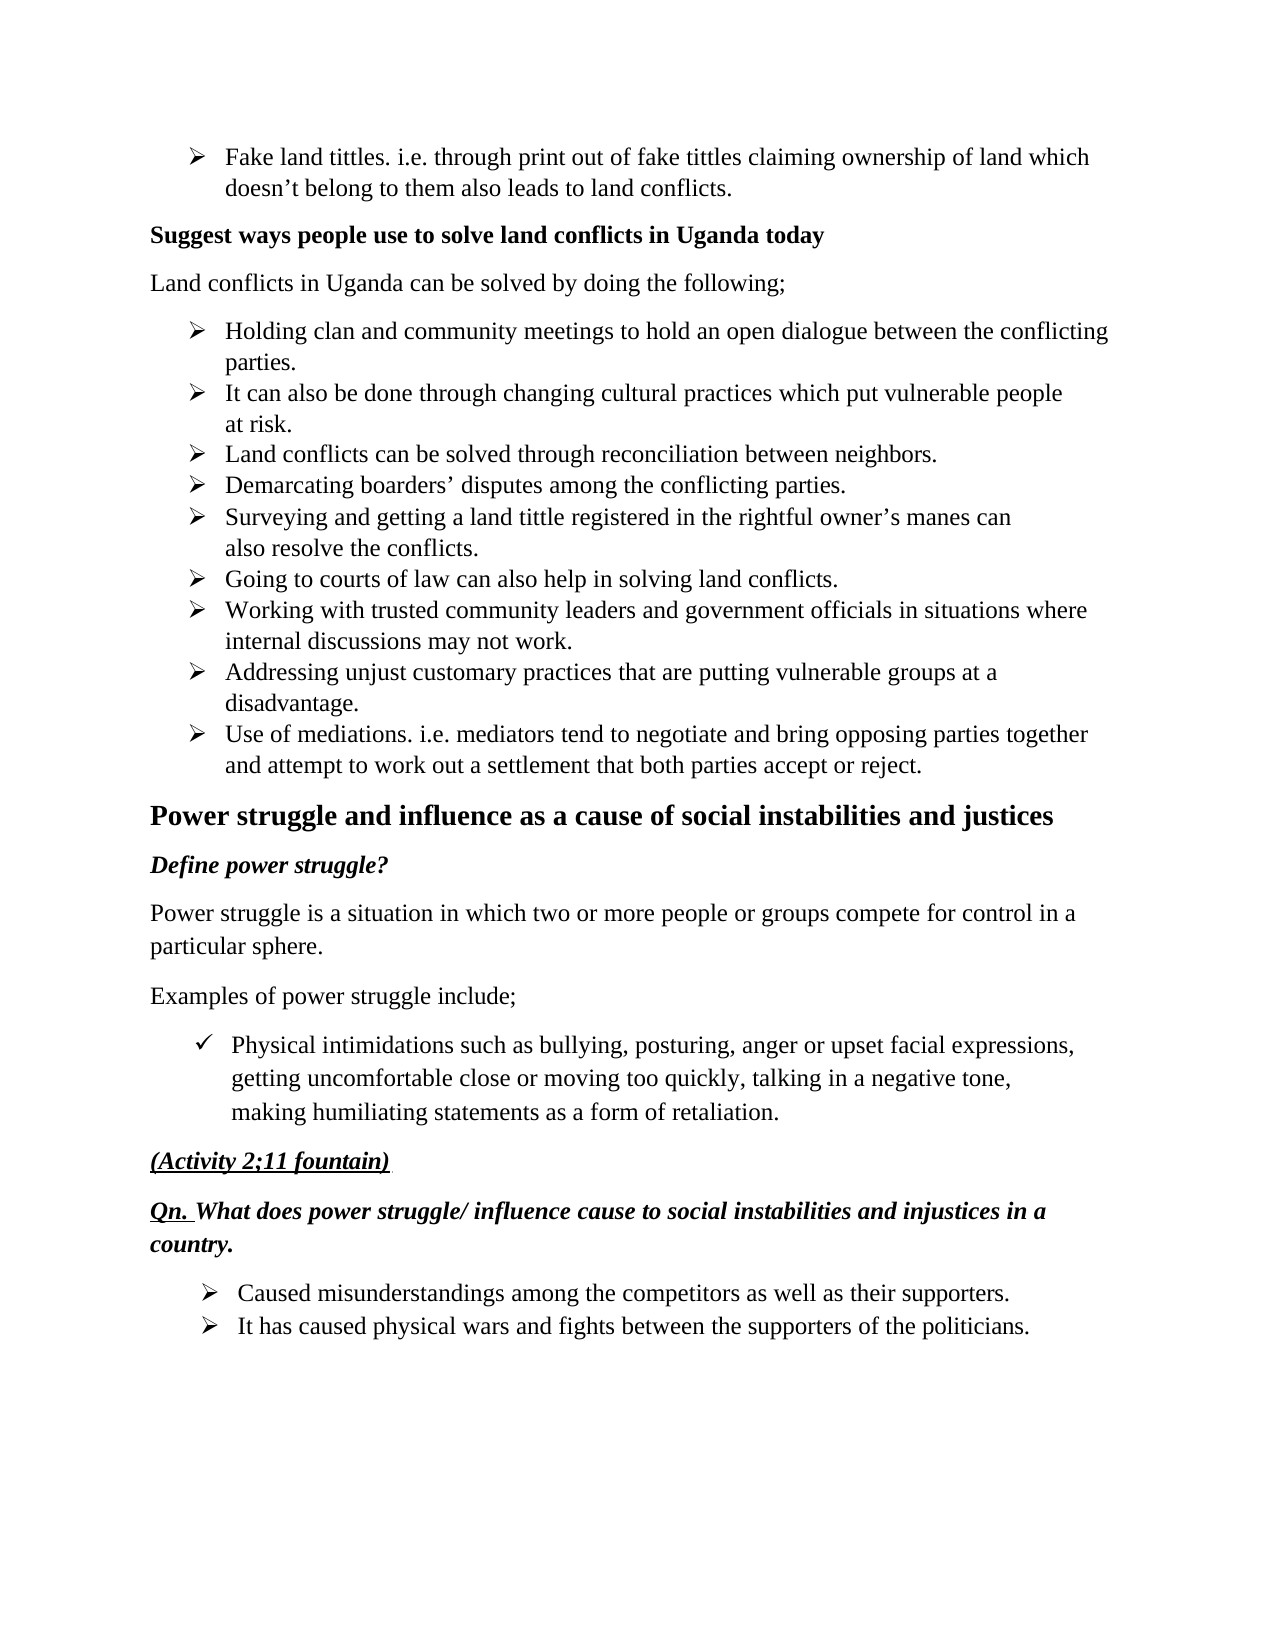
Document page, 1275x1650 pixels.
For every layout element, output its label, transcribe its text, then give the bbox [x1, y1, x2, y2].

list Addressing unjust customary practices that are putting vulnerable groups at a disadvantage. [187, 657, 997, 717]
list It has caused physical wars and fights between the supporters of the politicians. [200, 1311, 1237, 1340]
subtitle (Activity 2;11 fountain) [150, 1146, 1237, 1175]
list Caused misunderstandings among the competitors as well as their supporters. [200, 1278, 1237, 1307]
list Land conflicts can be solved through reconciliation between neighbors. [187, 440, 1237, 468]
list Use of mediations. i.e. mediators tend to negotiate and bring opposing parties together and attempt to work out a settlement that both parties accept or reject. [187, 719, 1088, 779]
list Working with trusted community leaders and government officials in situations where internal discussions may not work. [187, 595, 1088, 655]
subtitle Power struggle and influence as a cause of social instabilities and justices [150, 798, 1237, 831]
text Examples of power struggle include; [150, 981, 1237, 1009]
list Holding clan and community meetings to hold an open dialogue between the conflicting parties. [187, 316, 1108, 376]
subtitle Suggest ways people use to solve land conflicts in Uganda today [150, 220, 1237, 249]
text Power struggle is a situation in which two or more people or groups compete for control in a particular sphere. [150, 898, 1125, 960]
list Surveying and getting a land tittle registered in the rightful owner’s manes can also resolve the conflicts. [187, 502, 1057, 561]
text Land conflicts in Uganda can be solved by doing the following; [150, 268, 1237, 297]
list Going to courts of law can also help in solving land conflicts. [187, 564, 1237, 593]
list Demarcating boarders’ disputes among the conflicting parties. [187, 471, 1237, 499]
subtitle Define power struggle? [150, 850, 1237, 879]
list It can also be done through changing cultural practices which put vulnerable people at risk. [187, 378, 1087, 438]
list Fake land tittles. i.e. through print out of fake tittles claiming ownership of land which doesn’t belong to them also leads to land conflicts. [187, 142, 1089, 201]
list Physical intimidations such as bullying, posturing, anger or upset facial expressions, getting uncomfortable close or moving too quickly, talking in a negative tone, making humiliating statements as a form of retaliation. [194, 1031, 1092, 1125]
text Qn. What does power struggle/ influence cause to social instabilities and injustices in a country. [150, 1196, 1113, 1258]
